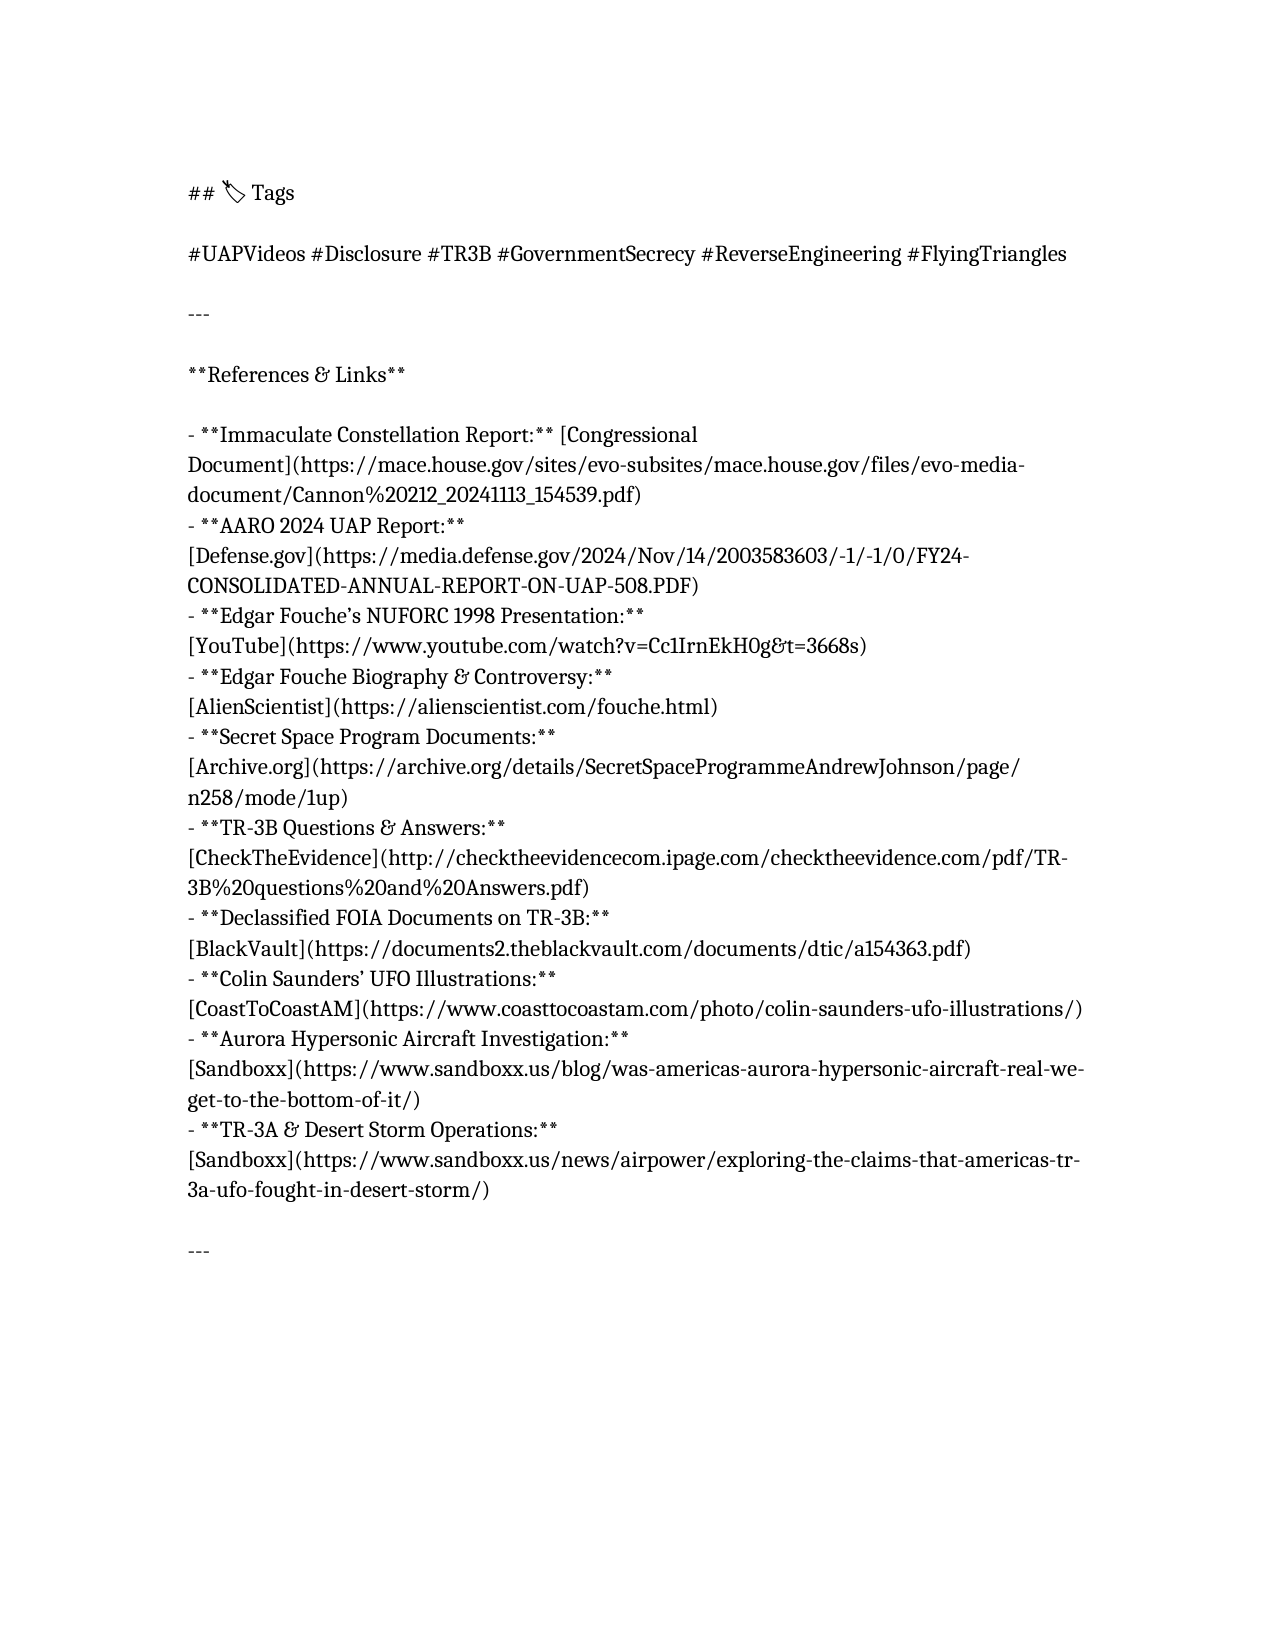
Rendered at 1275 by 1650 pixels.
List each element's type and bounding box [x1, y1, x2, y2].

text [187, 150, 1087, 1294]
